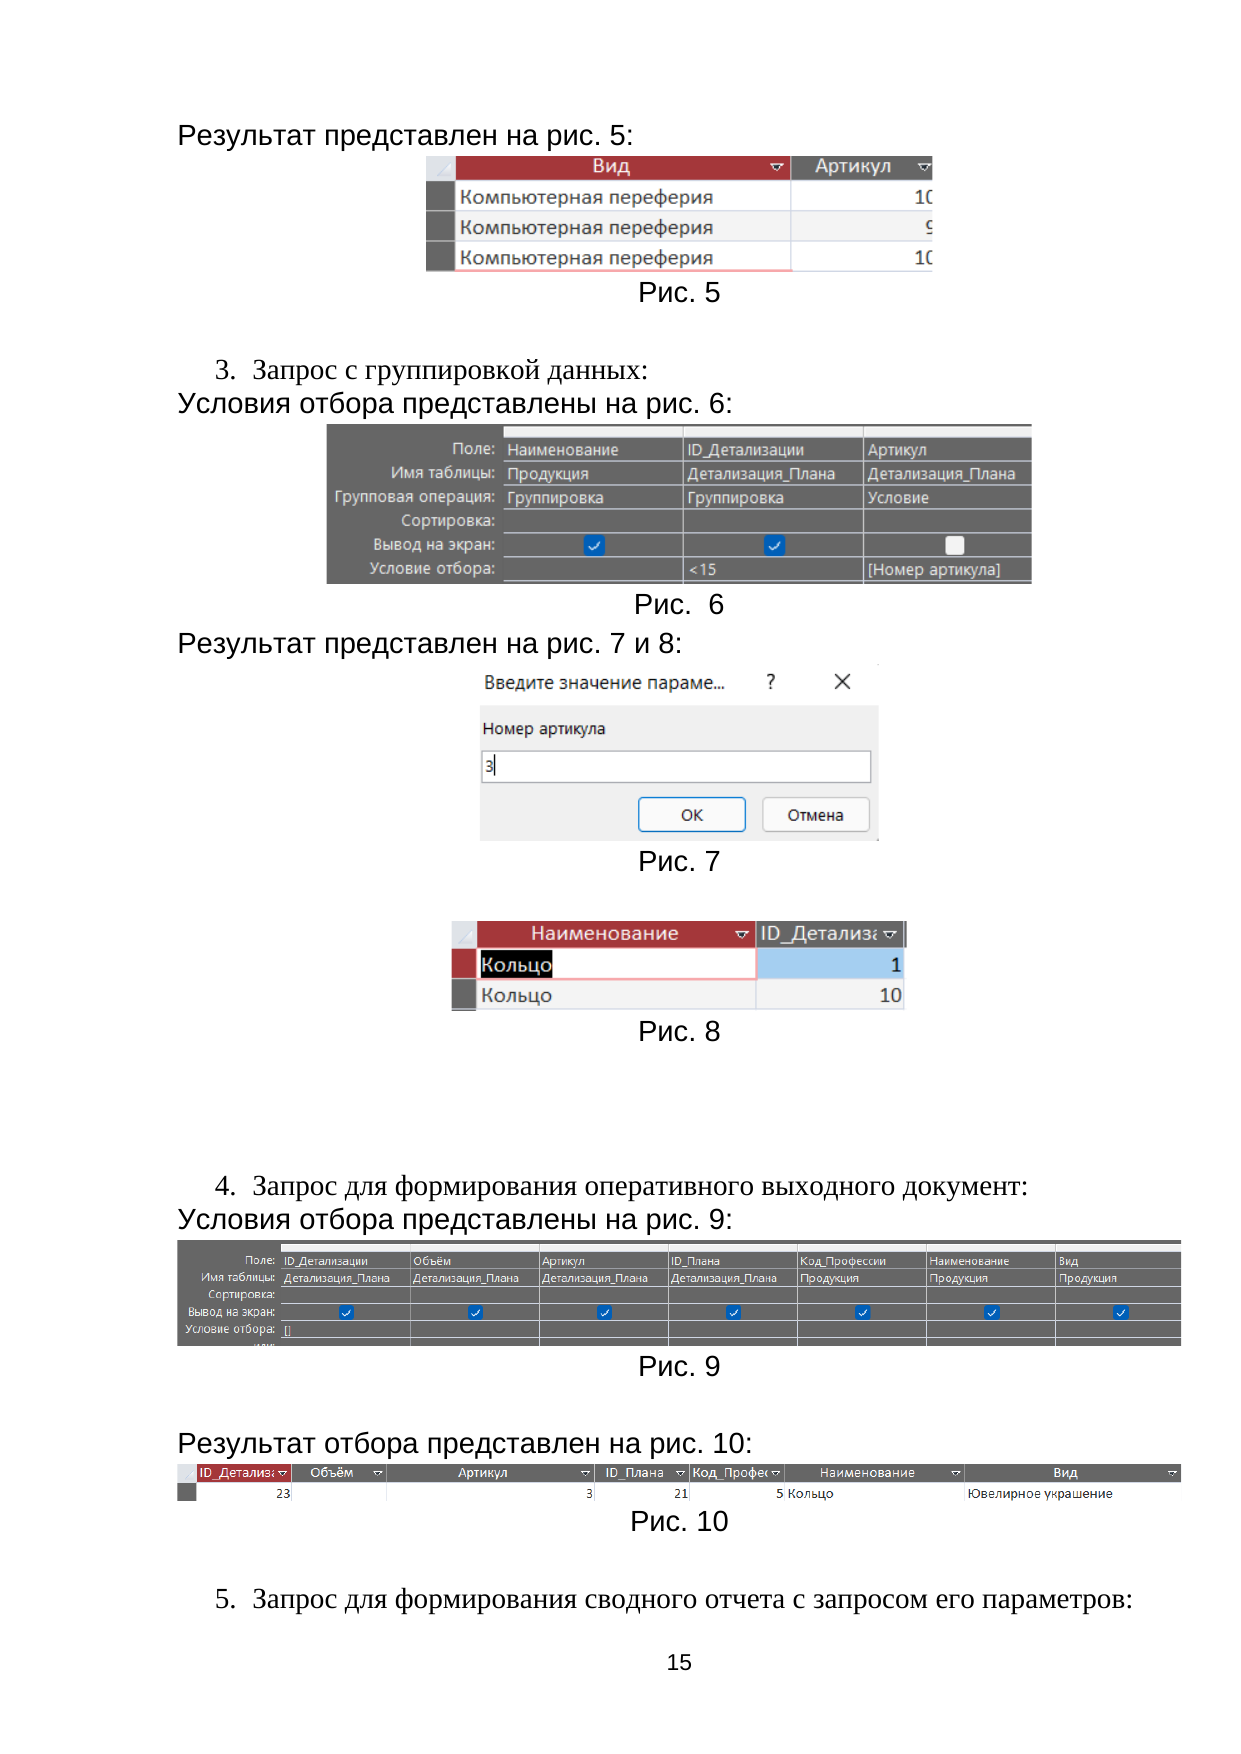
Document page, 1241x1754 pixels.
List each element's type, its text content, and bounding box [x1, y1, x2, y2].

picture [451, 921, 907, 1011]
text Результат представлен на рис. 7 и 8: [177, 626, 1181, 659]
picture [326, 424, 1032, 584]
list Запрос для формирования оперативного выходного документ: [214, 1168, 1181, 1202]
text Рис. 10 [177, 1504, 1181, 1537]
picture [479, 664, 879, 841]
text Результат отбора представлен на рис. 10: [177, 1426, 1181, 1459]
picture [177, 1240, 1182, 1346]
text Результат представлен на рис. 5: [177, 118, 1181, 152]
text Рис. 5 [177, 275, 1181, 309]
text Рис. 9 [177, 1349, 1181, 1382]
text Рис. 6 [177, 587, 1181, 621]
list Запрос для формирования сводного отчета с запросом его параметров: [214, 1581, 1181, 1614]
text Условия отбора представлены на рис. 9: [177, 1202, 1181, 1235]
text Рис. 7 [177, 844, 1181, 878]
text Условия отбора представлены на рис. 6: [177, 386, 1181, 419]
picture [177, 1464, 1182, 1501]
list Запрос с группировкой данных: [214, 352, 1181, 386]
picture [426, 156, 933, 272]
text Рис. 8 [177, 1014, 1181, 1048]
